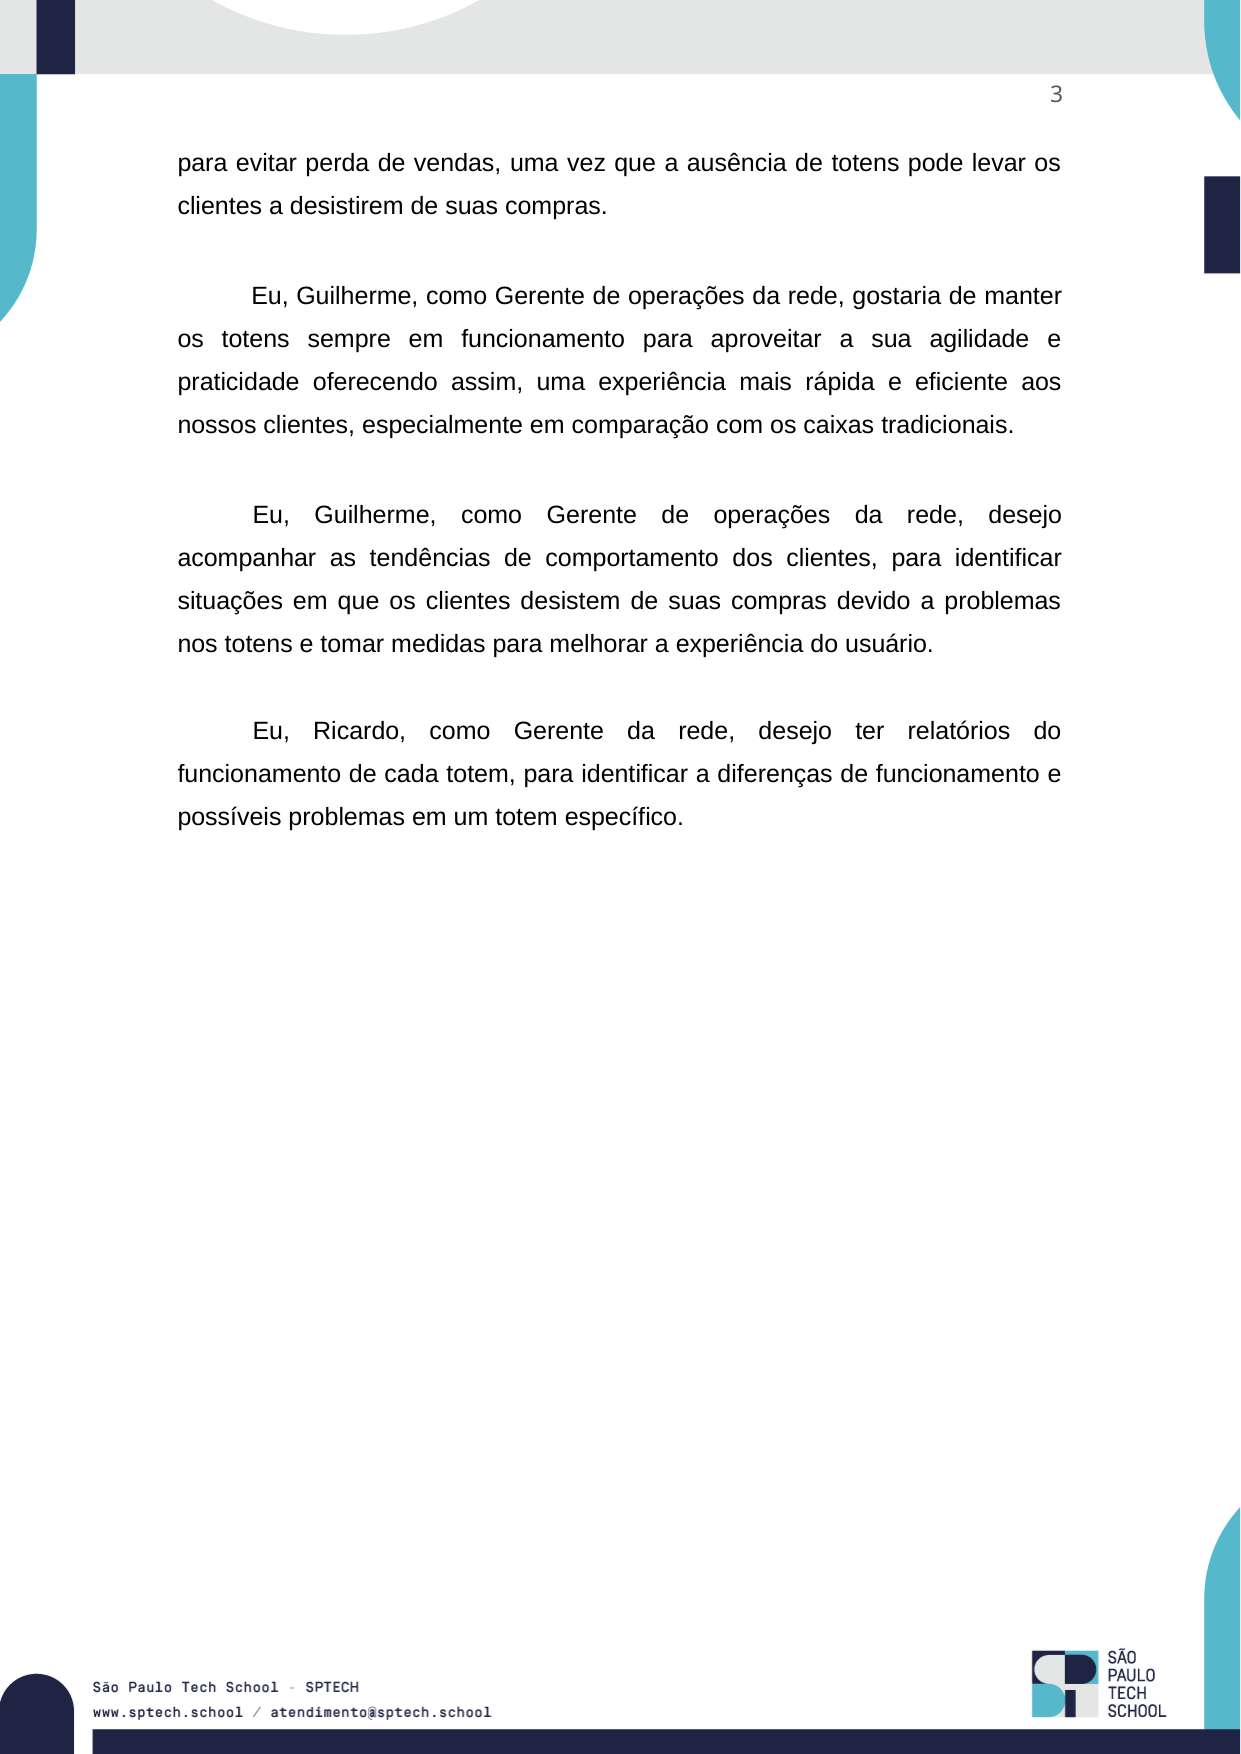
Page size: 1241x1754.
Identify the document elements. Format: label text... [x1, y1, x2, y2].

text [177, 148, 1063, 219]
text Eu, Ricardo, como Gerente da rede, desejo ter relatórios do funcionamento de cada totem, para identificar a diferenças de funcionamento e possíveis problemas em um totem específico. [177, 716, 1063, 831]
picture [0, 0, 1241, 1754]
text Eu, Guilherme, como Gerente de operações da rede, gostaria de manter os totens sempre em funcionamento para aproveitar a sua agilidade e praticidade oferecendo assim, uma experiência mais rápida e eficiente aos nossos clientes, especialmente em comparação com os caixas tradicionais. [177, 281, 1063, 439]
text Eu, Guilherme, como Gerente de operações da rede, desejo acompanhar as tendências de comportamento dos clientes, para identificar situações em que os clientes desistem de suas compras devido a problemas nos totens e tomar medidas para melhorar a experiência do usuário. [177, 500, 1063, 658]
